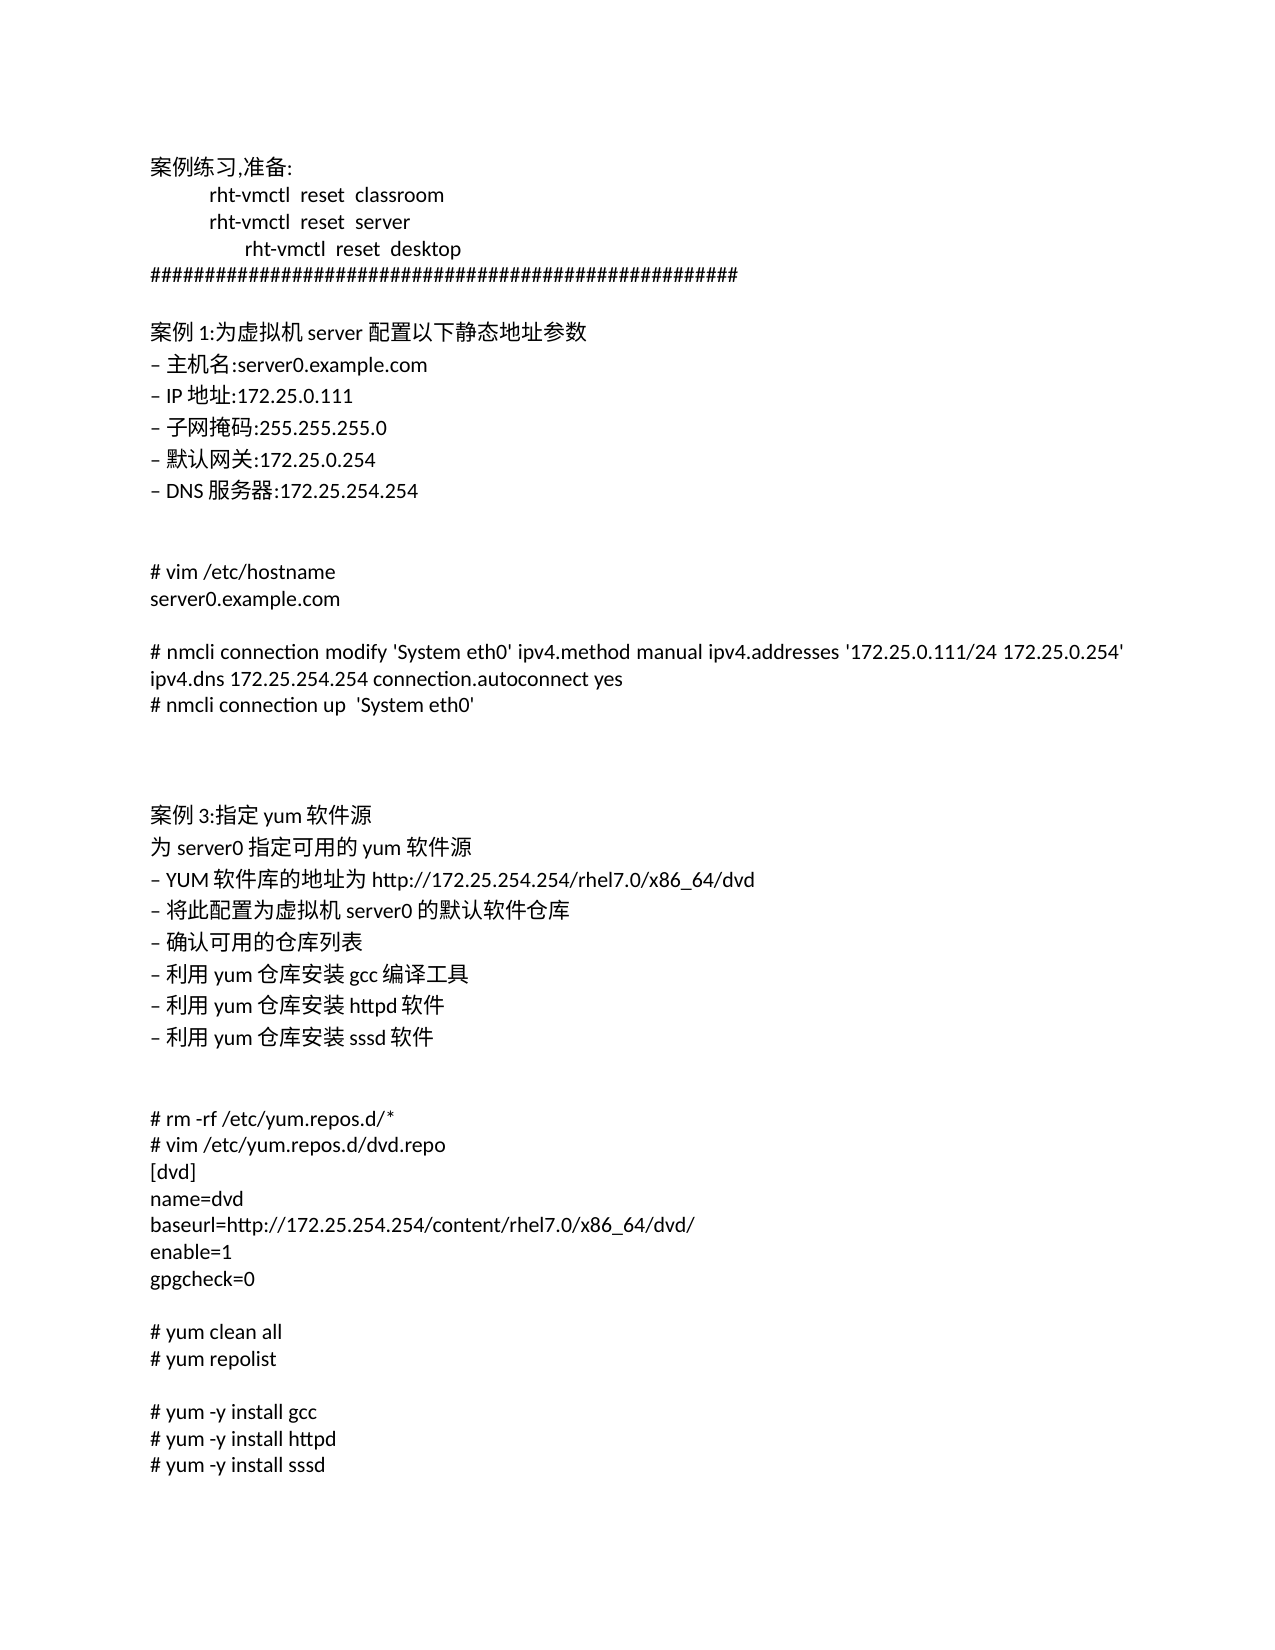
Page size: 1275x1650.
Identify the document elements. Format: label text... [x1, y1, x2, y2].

text 案例练习,准备: [150, 150, 1125, 182]
text – 子网掩码:255.255.255.0 [150, 410, 1125, 442]
text # nmcli connection up 'System eth0' [150, 692, 1125, 718]
text 案例1:为虚拟机 server 配置以下静态地址参数 [150, 315, 1125, 347]
text [dvd] [150, 1158, 1125, 1185]
text rht-vmctl reset server [150, 208, 1125, 235]
text # rm -rf /etc/yum.repos.d/* [150, 1105, 1125, 1132]
text rht-vmctl reset desktop [150, 235, 1125, 262]
text enable=1 [150, 1238, 1125, 1265]
text name=dvd [150, 1185, 1125, 1212]
text – YUM软件库的地址为 http://172.25.254.254/rhel7.0/x86_64/dvd [150, 862, 1125, 893]
text – 主机名:server0.example.com [150, 347, 1125, 378]
text – DNS服务器:172.25.254.254 [150, 473, 1125, 505]
text – 默认网关:172.25.0.254 [150, 442, 1125, 473]
text – 确认可用的仓库列表 [150, 925, 1125, 957]
text 为 server0 指定可用的 yum 软件源 [150, 830, 1125, 862]
text – 利用yum仓库安装gcc编译工具 [150, 957, 1125, 988]
text # yum -y install httpd [150, 1425, 1125, 1452]
text baseurl=http://172.25.254.254/content/rhel7.0/x86_64/dvd/ [150, 1212, 1125, 1238]
text ###################################################### [150, 262, 1125, 288]
text # vim /etc/yum.repos.d/dvd.repo [150, 1132, 1125, 1158]
text gpgcheck=0 [150, 1265, 1125, 1292]
text # yum repolist [150, 1345, 1125, 1372]
text – IP地址:172.25.0.111 [150, 378, 1125, 410]
text – 利用yum仓库安装sssd软件 [150, 1020, 1125, 1052]
text rht-vmctl reset classroom [150, 182, 1125, 208]
text # yum -y install gcc [150, 1398, 1125, 1425]
text # yum -y install sssd [150, 1452, 1125, 1478]
text – 将此配置为虚拟机 server0 的默认软件仓库 [150, 893, 1125, 925]
text 案例3:指定yum软件源 [150, 798, 1125, 830]
text server0.example.com [150, 585, 1125, 612]
text # yum clean all [150, 1318, 1125, 1345]
text # vim /etc/hostname [150, 558, 1125, 585]
text # nmcli connection modify 'System eth0' ipv4.method manual ipv4.addresses '172.25.0.111/24 172.25.0.254' ipv4.dns 172.25.254.254 connection.autoconnect yes [150, 638, 1125, 692]
text – 利用yum仓库安装httpd软件 [150, 988, 1125, 1020]
